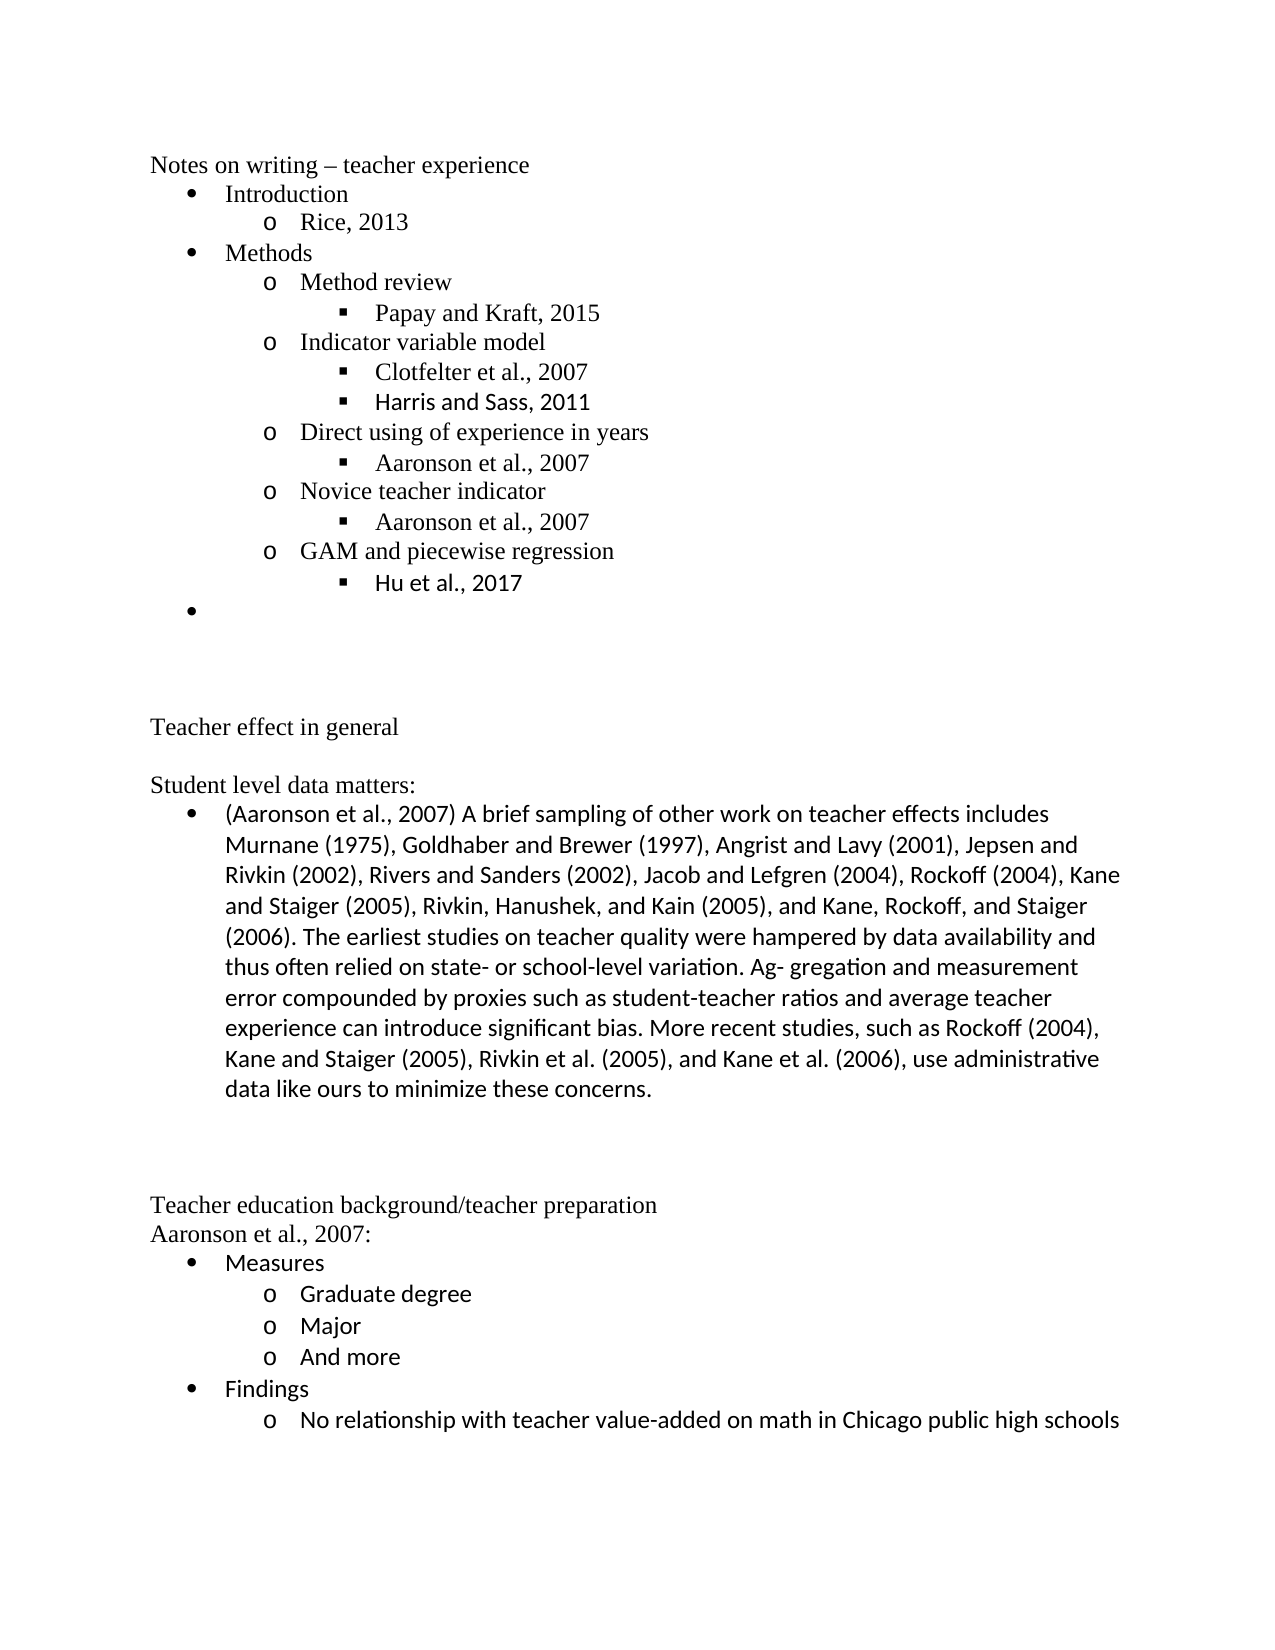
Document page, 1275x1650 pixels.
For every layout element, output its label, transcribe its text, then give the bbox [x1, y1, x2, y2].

list Rice, 2013 [262, 207, 1125, 238]
list Method review [262, 267, 1125, 298]
list Direct using of experience in years [262, 417, 1125, 448]
list Findings [187, 1373, 1125, 1404]
list Harris and Sass, 2011 [337, 386, 1125, 417]
list Major [262, 1310, 1125, 1342]
list GAM and piecewise regression [262, 536, 1125, 567]
list (Aaronson et al., 2007) A brief sampling of other work on teacher effects includes Murnane (1975), Goldhaber and Brewer (1997), Angrist and Lavy (2001), Jepsen and Rivkin (2002), Rivers and Sanders (2002), Jacob and Lefgren (2004), Rockoff (2004), Kane and Staiger (2005), Rivkin, Hanushek, and Kain (2005), and Kane, Rockoff, and Staiger (2006). The earliest studies on teacher quality were hampered by data availability and thus often relied on state- or school-level variation. Ag- gregation and measurement error compounded by proxies such as student-teacher ratios and average teacher experience can introduce significant bias. More recent studies, such as Rockoff (2004), Kane and Staiger (2005), Rivkin et al. (2005), and Kane et al. (2006), use administrative data like ours to minimize these concerns. [187, 798, 1125, 1104]
list And more [262, 1342, 1125, 1373]
text Aaronson et al., 2007: [150, 1219, 1125, 1247]
list Hu et al., 2017 [337, 567, 1125, 597]
text Teacher education background/teacher preparation [150, 1190, 1125, 1219]
list No relationship with teacher value-added on math in Chicago public high schools [262, 1404, 1125, 1436]
list Graduate degree [262, 1278, 1125, 1310]
list Introduction [187, 179, 1125, 207]
text Teacher effect in general [150, 712, 1125, 741]
list Indicator variable model [262, 327, 1125, 357]
text Student level data matters: [150, 770, 1125, 798]
list Aaronson et al., 2007 [337, 507, 1125, 536]
list Aaronson et al., 2007 [337, 448, 1125, 476]
text Notes on writing – teacher experience [150, 150, 1125, 179]
list Papay and Kraft, 2015 [337, 298, 1125, 327]
list Methods [187, 238, 1125, 267]
list Measures [187, 1247, 1125, 1278]
list Novice teacher indicator [262, 476, 1125, 507]
list Clotfelter et al., 2007 [337, 357, 1125, 386]
